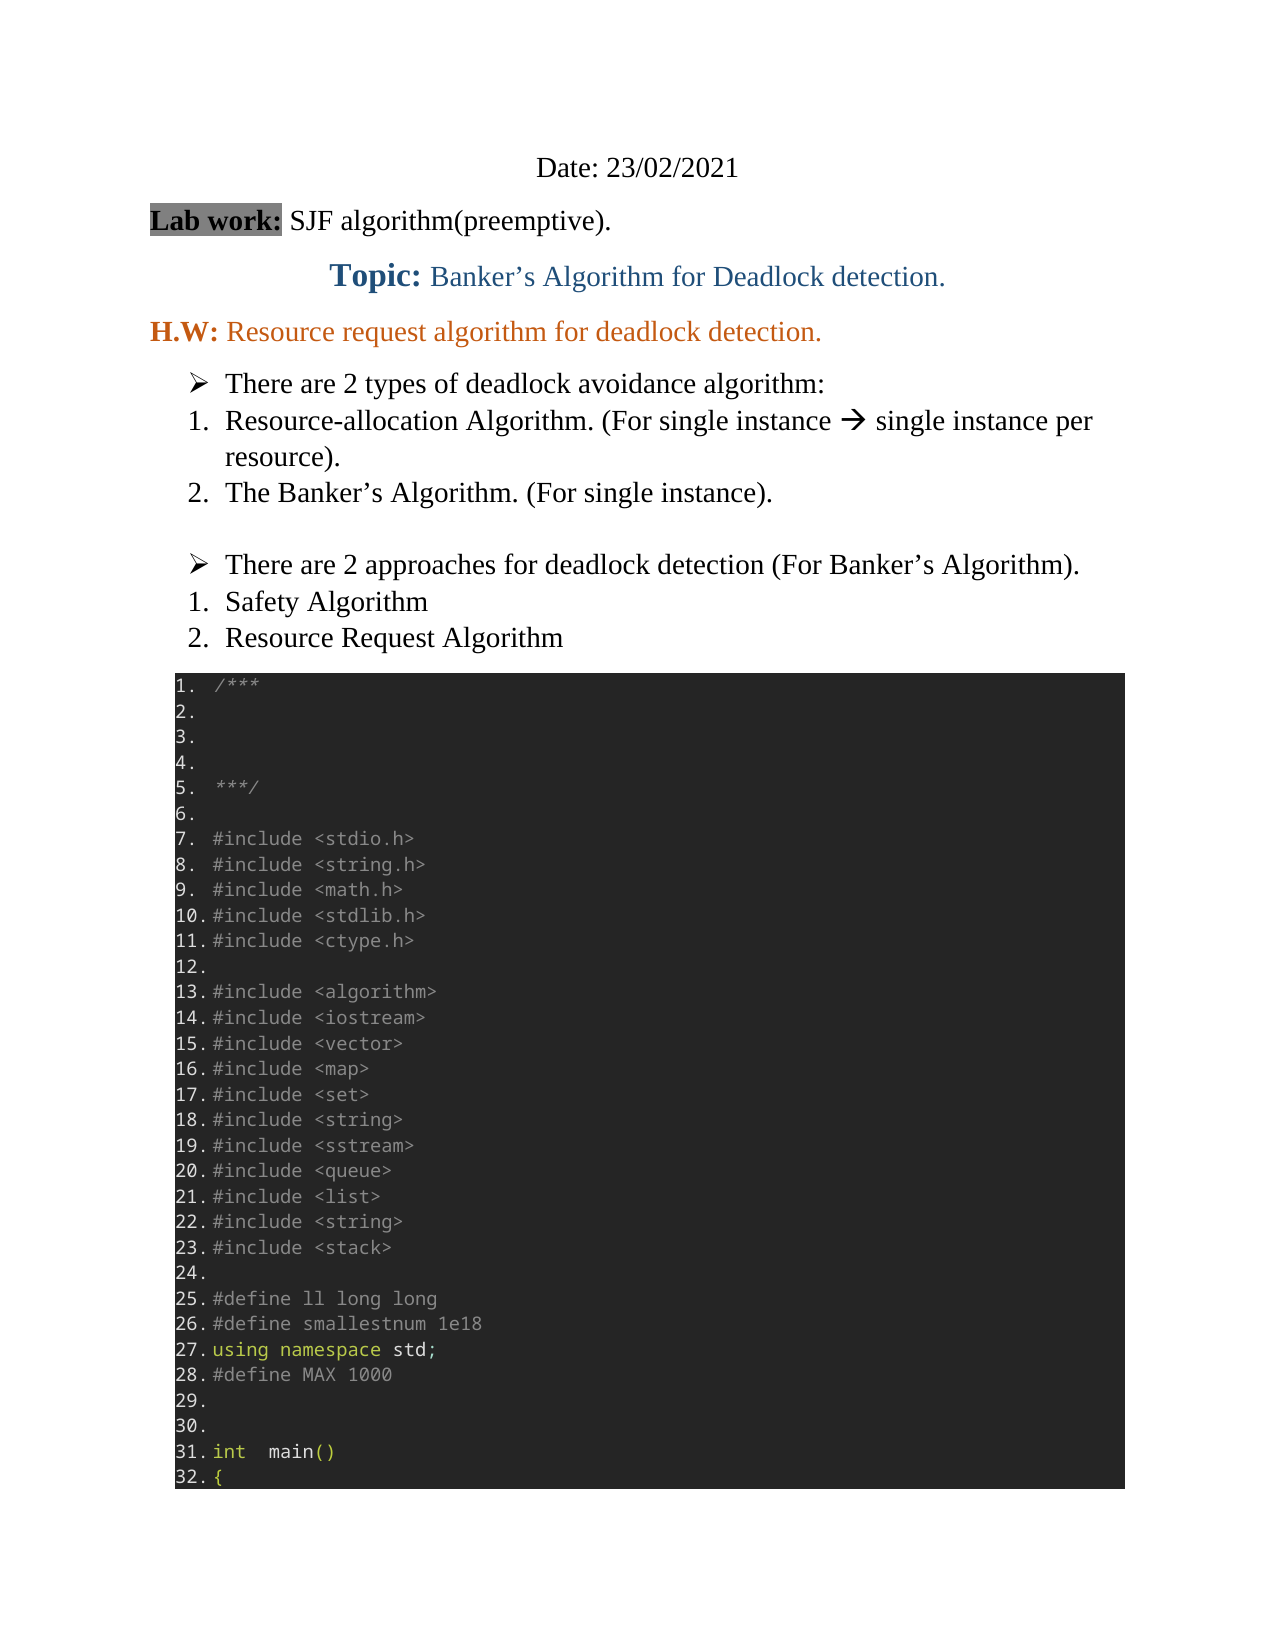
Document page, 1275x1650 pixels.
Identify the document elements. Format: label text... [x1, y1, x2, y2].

list The Banker’s Algorithm. (For single instance). [187, 475, 1125, 509]
list #include <string> [175, 1208, 1125, 1234]
list using namespace std; [175, 1336, 1125, 1362]
text H.W: Resource request algorithm for deadlock detection. [150, 314, 1125, 347]
list There are 2 approaches for deadlock detection (For Banker’s Algorithm). [187, 547, 1125, 581]
list #include <set> [175, 1081, 1125, 1106]
list #include <vector> [175, 1030, 1125, 1055]
list /*** [175, 673, 1125, 698]
text Lab work: SJF algorithm(preemptive). [282, 203, 1125, 236]
list #include <list> [175, 1183, 1125, 1208]
text Topic: Banker’s Algorithm for Deadlock detection. [150, 256, 1125, 294]
list { [175, 1464, 1125, 1489]
list #include <sstream> [175, 1132, 1125, 1157]
list Safety Algorithm [187, 584, 1125, 617]
list int main() [175, 1438, 1125, 1464]
text Date: 23/02/2021 [150, 150, 1125, 183]
list #include <string.h> [175, 851, 1125, 877]
list #include <stdlib.h> [175, 902, 1125, 928]
list ***/ [175, 775, 1125, 800]
list #include <string> [175, 1106, 1125, 1132]
list #include <math.h> [175, 877, 1125, 902]
list #include <algorithm> [175, 979, 1125, 1004]
list #define MAX 1000 [175, 1362, 1125, 1387]
list #include <iostream> [175, 1004, 1125, 1030]
list Resource Request Algorithm [187, 620, 1125, 653]
list #include <stdio.h> [175, 826, 1125, 851]
list Resource-allocation Algorithm. (For single instance single instance per resource). [187, 403, 1125, 472]
list #define smallestnum 1e18 [175, 1311, 1125, 1336]
list #include <ctype.h> [175, 928, 1125, 953]
list #include <stack> [175, 1234, 1125, 1259]
list #define ll long long [175, 1285, 1125, 1311]
list There are 2 types of deadlock avoidance algorithm: [187, 366, 1125, 400]
list #include <queue> [175, 1157, 1125, 1183]
list #include <map> [175, 1055, 1125, 1081]
